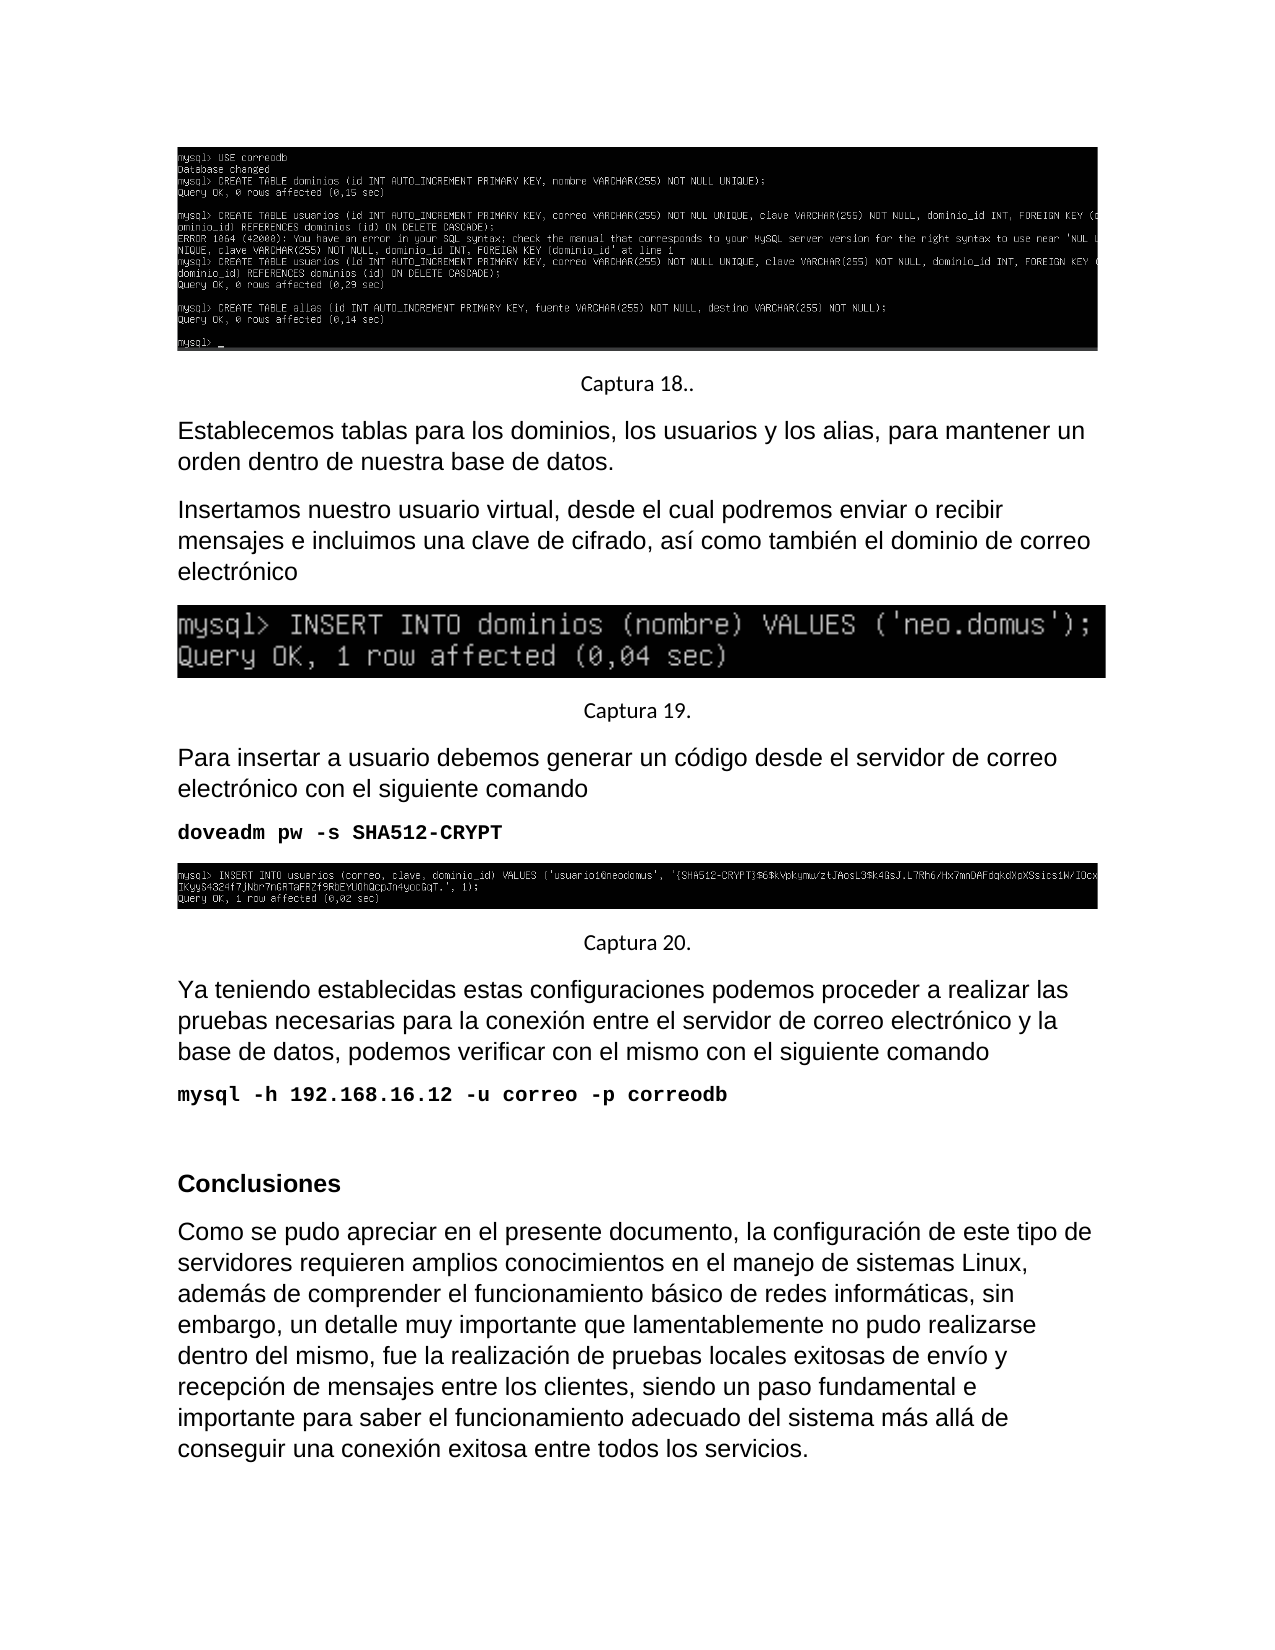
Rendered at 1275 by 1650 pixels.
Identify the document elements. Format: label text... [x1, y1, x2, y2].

text Captura 19. [177, 696, 1098, 724]
picture [177, 863, 1098, 909]
text Para insertar a usuario debemos generar un código desde el servidor de correo electrónico con el siguiente comando [177, 743, 1098, 803]
picture [177, 147, 1098, 351]
text mysql -h 192.168.16.12 -u correo -p correodb [177, 1084, 1098, 1108]
picture [177, 605, 1106, 678]
text Como se pudo apreciar en el presente documento, la configuración de este tipo de servidores requieren amplios conocimientos en el manejo de sistemas Linux, además de comprender el funcionamiento básico de redes informáticas, sin embargo, un detalle muy importante que lamentablemente no pudo realizarse dentro del mismo, fue la realización de pruebas locales exitosas de envío y recepción de mensajes entre los clientes, siendo un paso fundamental e importante para saber el funcionamiento adecuado del sistema más allá de conseguir una conexión exitosa entre todos los servicios. [177, 1216, 1098, 1462]
text Captura 18.. [177, 369, 1098, 397]
text Establecemos tablas para los dominios, los usuarios y los alias, para mantener un orden dentro de nuestra base de datos. [177, 416, 1098, 476]
text Ya teniendo establecidas estas configuraciones podemos proceder a realizar las pruebas necesarias para la conexión entre el servidor de correo electrónico y la base de datos, podemos verificar con el mismo con el siguiente comando [177, 974, 1098, 1065]
text Insertamos nuestro usuario virtual, desde el cual podremos enviar o recibir mensajes e incluimos una clave de cifrado, así como también el dominio de correo electrónico [177, 495, 1098, 586]
text Captura 20. [177, 928, 1098, 956]
text Conclusiones [177, 1169, 1098, 1197]
text doveadm pw -s SHA512-CRYPT [177, 822, 1098, 845]
